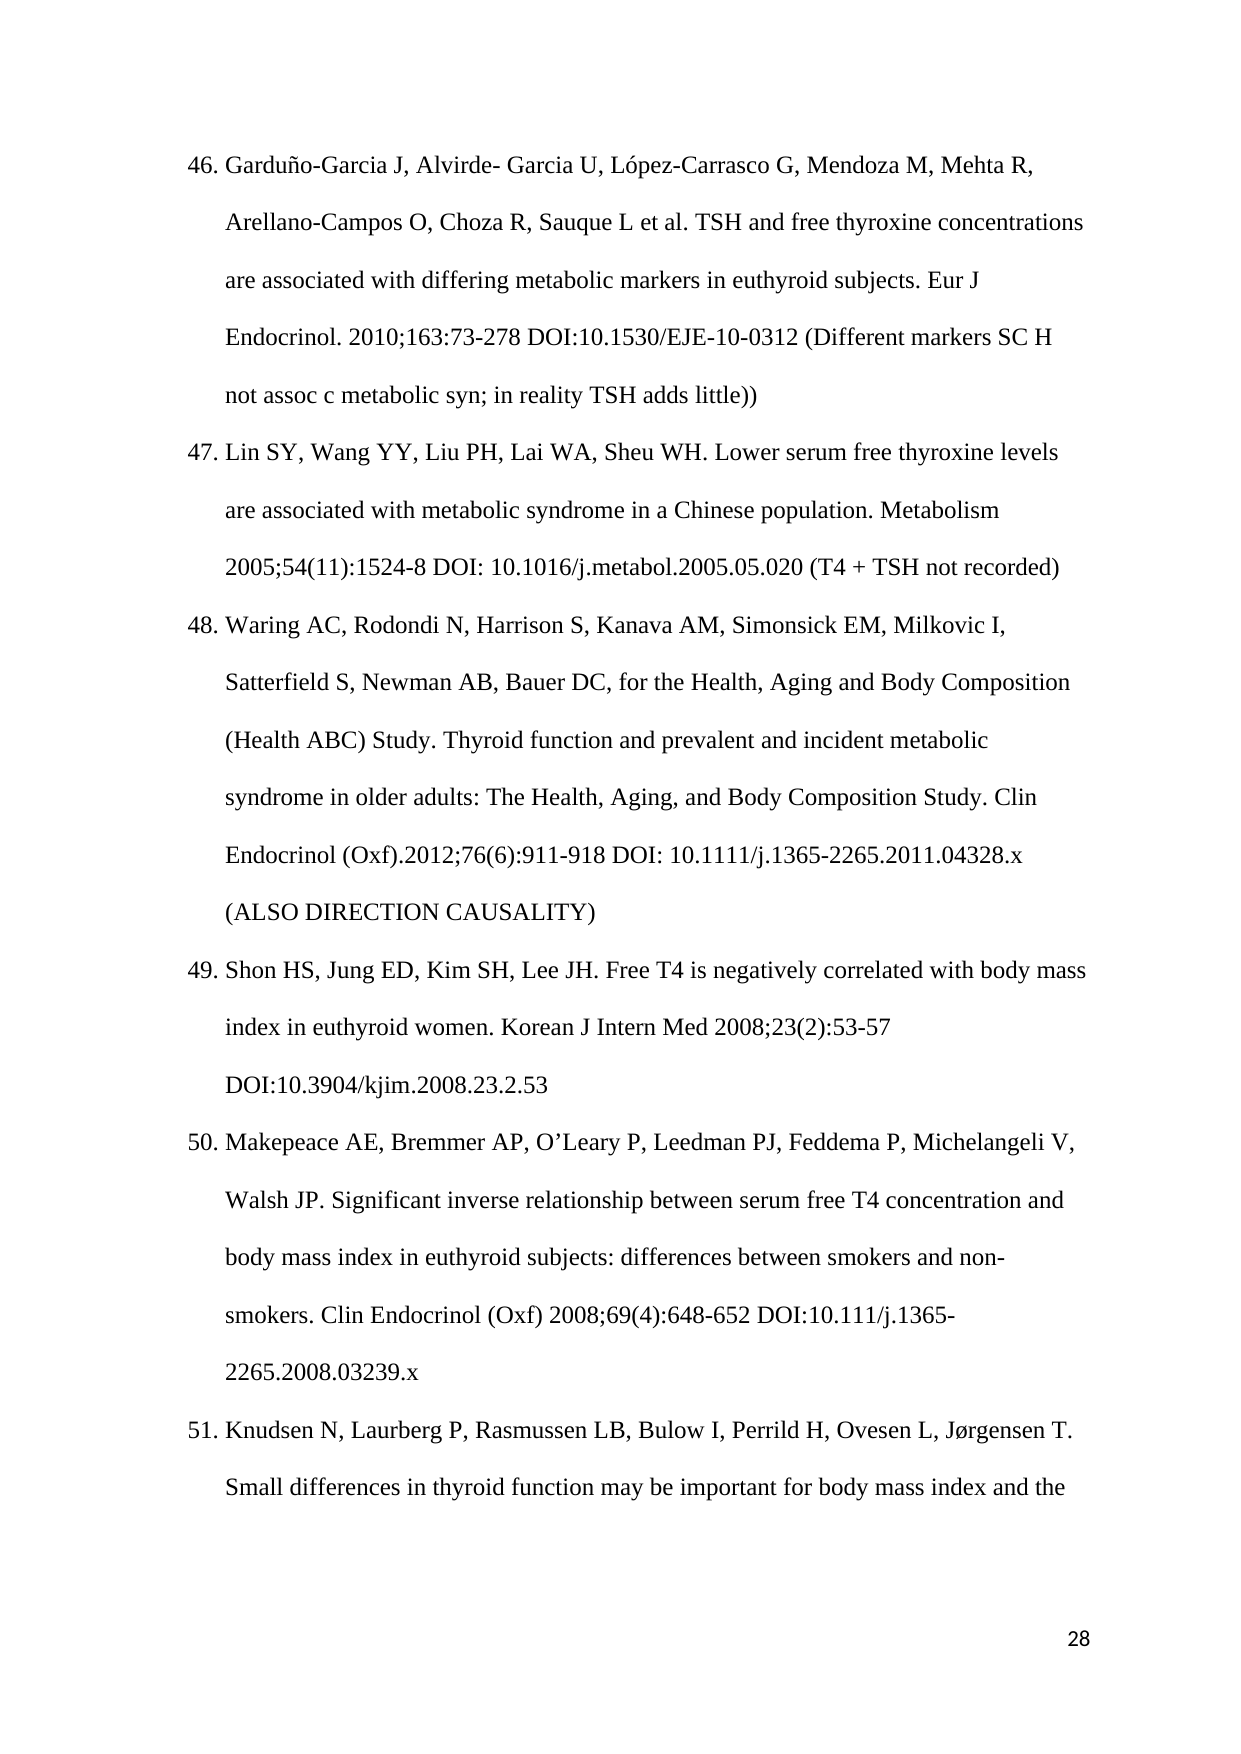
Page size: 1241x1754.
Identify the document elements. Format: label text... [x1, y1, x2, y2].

list Lin SY, Wang YY, Liu PH, Lai WA, Sheu WH. Lower serum free thyroxine levels are associated with metabolic syndrome in a Chinese population. Metabolism 2005;54(11):1524-8 DOI: 10.1016/j.metabol.2005.05.020 (T4 + TSH not recorded) [187, 437, 1090, 581]
list Waring AC, Rodondi N, Harrison S, Kanava AM, Simonsick EM, Milkovic I, Satterfield S, Newman AB, Bauer DC, for the Health, Aging and Body Composition (Health ABC) Study. Thyroid function and prevalent and incident metabolic syndrome in older adults: The Health, Aging, and Body Composition Study. Clin Endocrinol (Oxf).2012;76(6):911-918 DOI: 10.1111/j.1365-2265.2011.04328.x (ALSO DIRECTION CAUSALITY) [187, 610, 1090, 926]
list Garduño-Garcia J, Alvirde- Garcia U, López-Carrasco G, Mendoza M, Mehta R, Arellano-Campos O, Choza R, Sauque L et al. TSH and free thyroxine concentrations are associated with differing metabolic markers in euthyroid subjects. Eur J Endocrinol. 2010;163:73-278 DOI:10.1530/EJE-10-0312 (Different markers SC H not assoc c metabolic syn; in reality TSH adds little)) [187, 150, 1090, 409]
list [187, 1415, 1090, 1501]
list Makepeace AE, Bremmer AP, O’Leary P, Leedman PJ, Feddema P, Michelangeli V, Walsh JP. Significant inverse relationship between serum free T4 concentration and body mass index in euthyroid subjects: differences between smokers and non-smokers. Clin Endocrinol (Oxf) 2008;69(4):648-652 DOI:10.111/j.1365-2265.2008.03239.x [187, 1127, 1090, 1386]
list Shon HS, Jung ED, Kim SH, Lee JH. Free T4 is negatively correlated with body mass index in euthyroid women. Korean J Intern Med 2008;23(2):53-57 DOI:10.3904/kjim.2008.23.2.53 [187, 955, 1090, 1099]
